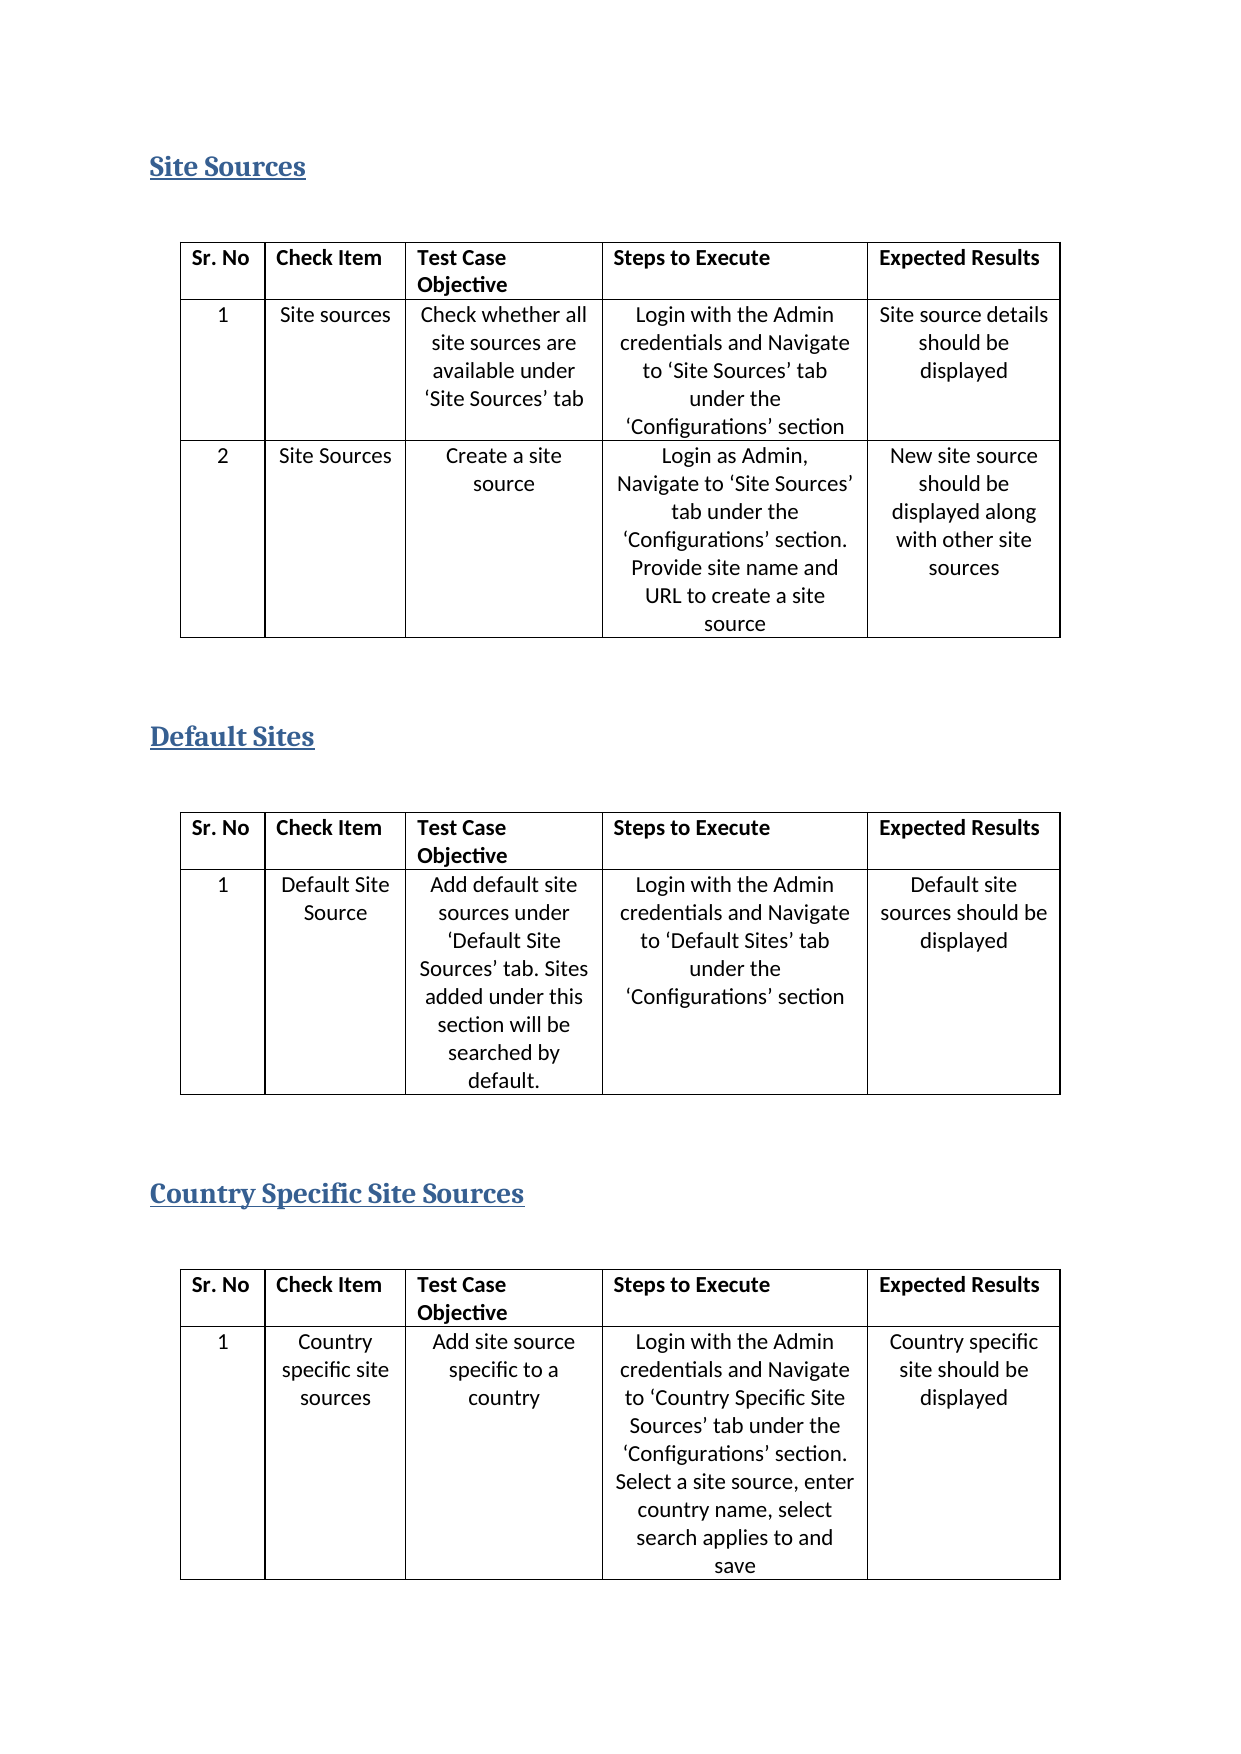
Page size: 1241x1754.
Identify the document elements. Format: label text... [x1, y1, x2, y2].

table_header Sr. No [181, 1270, 264, 1326]
table_cell Create a site source [406, 441, 602, 637]
table_cell Add default site sources under ‘Default Site Sources’ tab. Sites added under this section will be searched by default. [406, 870, 602, 1094]
table_cell Default Site Source [266, 870, 405, 1094]
table_header Check Item [266, 813, 405, 869]
subtitle Site Sources [150, 150, 1090, 183]
table_cell 1 [181, 300, 264, 440]
table_cell Site sources [266, 300, 405, 440]
table_cell Country specific site sources [266, 1327, 405, 1579]
table_cell Add site source specific to a country [406, 1327, 602, 1579]
table_header Expected Results [868, 813, 1059, 869]
subtitle Default Sites [150, 720, 1090, 754]
table_header Steps to Execute [603, 1270, 867, 1326]
table_header Sr. No [181, 813, 264, 869]
table_header Check Item [266, 1270, 405, 1326]
table_cell Site source details should be displayed [868, 300, 1059, 440]
table_header Sr. No [181, 243, 264, 299]
table_cell 1 [181, 870, 264, 1094]
table_header Test Case Objective [406, 243, 602, 299]
table_cell Country specific site should be displayed [868, 1327, 1059, 1579]
table_cell 2 [181, 441, 264, 637]
subtitle Country Specific Site Sources [150, 1177, 1090, 1211]
table_header Expected Results [868, 1270, 1059, 1326]
table_cell Login with the Admin credentials and Navigate to ‘Site Sources’ tab under the ‘Configurations’ section [603, 300, 867, 440]
table_header Expected Results [868, 243, 1059, 299]
table_cell Site Sources [266, 441, 405, 637]
table_cell Login with the Admin credentials and Navigate to ‘Country Specific Site Sources’ tab under the ‘Configurations’ section. Select a site source, enter country name, select search applies to and save [603, 1327, 867, 1579]
table_cell 1 [181, 1327, 264, 1579]
table_cell New site source should be displayed along with other site sources [868, 441, 1059, 637]
table_cell Login with the Admin credentials and Navigate to ‘Default Sites’ tab under the ‘Configurations’ section [603, 870, 867, 1094]
table_header Steps to Execute [603, 243, 867, 299]
table_cell Default site sources should be displayed [868, 870, 1059, 1094]
table_header Test Case Objective [406, 813, 602, 869]
table_cell Login as Admin, Navigate to ‘Site Sources’ tab under the ‘Configurations’ section. Provide site name and URL to create a site source [603, 441, 867, 637]
table_header Check Item [266, 243, 405, 299]
table_header Test Case Objective [406, 1270, 602, 1326]
table_cell Check whether all site sources are available under ‘Site Sources’ tab [406, 300, 602, 440]
table_header Steps to Execute [603, 813, 867, 869]
